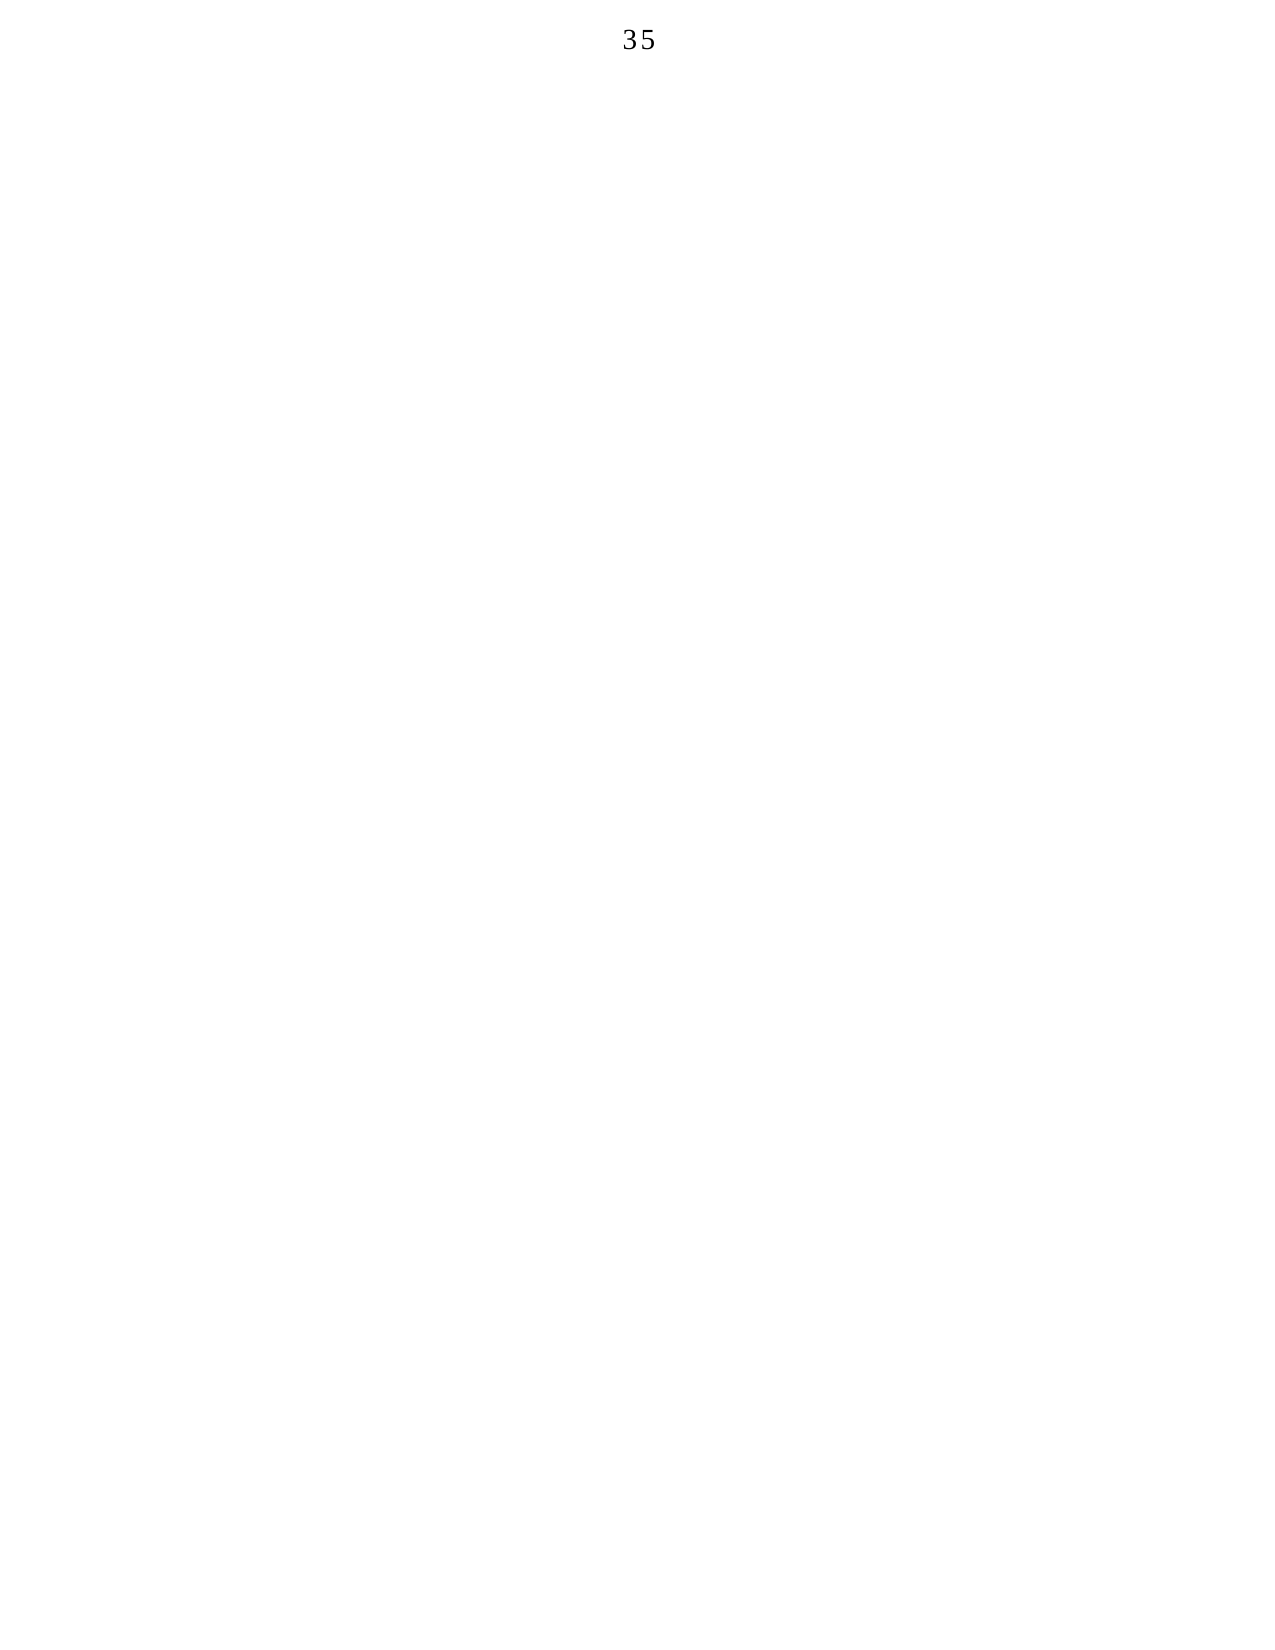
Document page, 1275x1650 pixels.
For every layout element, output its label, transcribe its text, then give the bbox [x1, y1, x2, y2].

text 35 [148, 23, 1129, 56]
